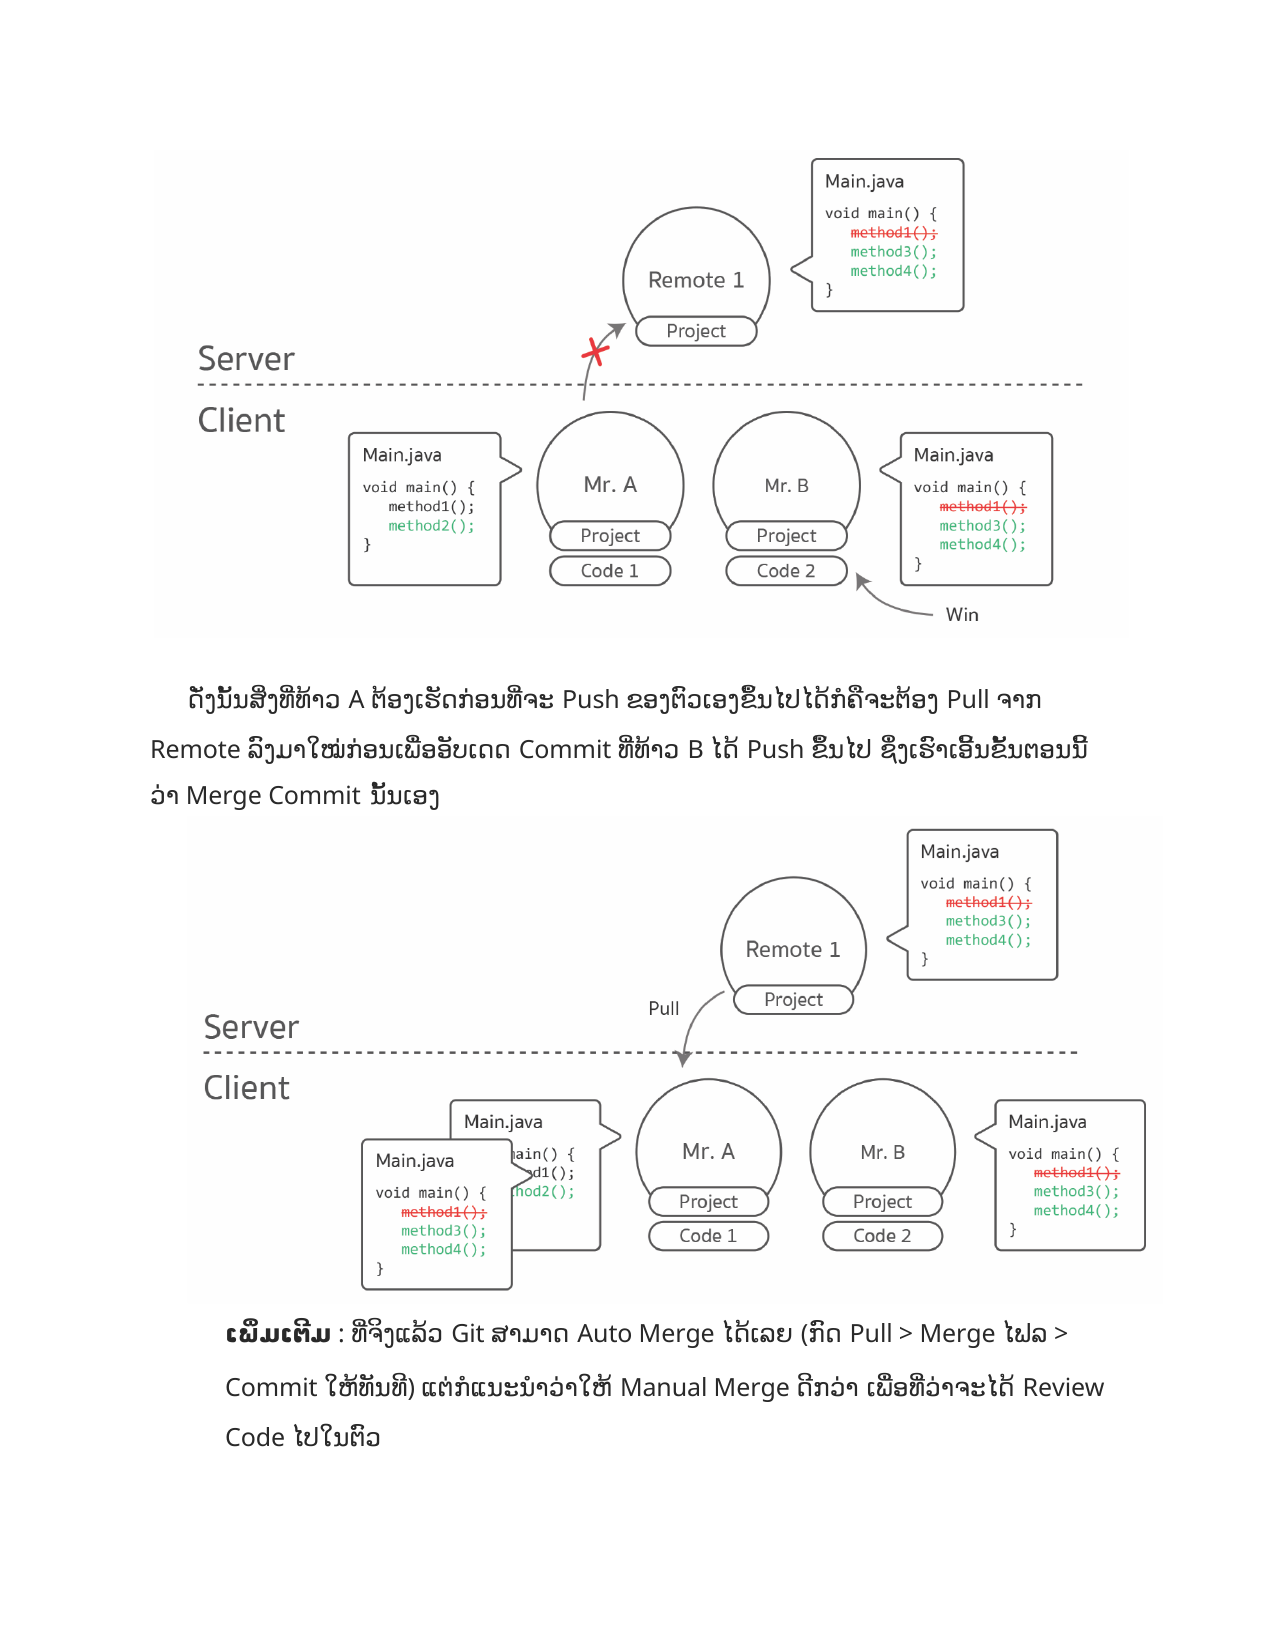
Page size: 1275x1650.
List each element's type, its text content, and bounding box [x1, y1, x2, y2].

text ເພິ່ມເຕີມ : ທີ່ຈິງແລ້ວ Git ສາມາດ Auto Merge ໄດ້​ເລຍ (ກົດ Pull > Merge ໄຟ​ລ​​ > Commit ໃຫ້​ທັນ​ທີ) ແຕ່​ກໍ​ແນະ​ນຳ​ວ່າ​ໃຫ້ Manual Merge ດີກວ່າ ເພື່ອ​ທີ່​ວ່າ​ຈະ​ໄດ້ Review Code ໄປ​ໃນ​ຕົວ​ [225, 1304, 1125, 1453]
picture [154, 150, 1130, 638]
text ດັ່ງ​ນັ້ນ​ສິ່ງ​ທີ່​ທ້າວ A ຕ້ອງ​ເຮັດ​ກ່ອນທີ່ຈະ Push ຂອງ​ຕົວ​ເອງ​ຂຶ້ນ​ໄປ​ໄດ້ກໍ​ຄື​ຈະ​ຕ້ອງ Pull ຈາກ Remote ລົງ​ມາ​ໃໝ່​ກ່ອນ​ເພື່ອ​ອັບ​ເດດ Commit ທີ່​ທ້າວ B ໄດ້ Push ຂຶ້ນ​ໄປ ຊຶ່ງ​ເຮົາ​ເອີ້ນຂັ້ນ​ຕອນ​ນີ້​ວ່າ Merge Commit ນັ້ນ​ເອງ [150, 666, 1125, 816]
picture [187, 816, 1163, 1304]
